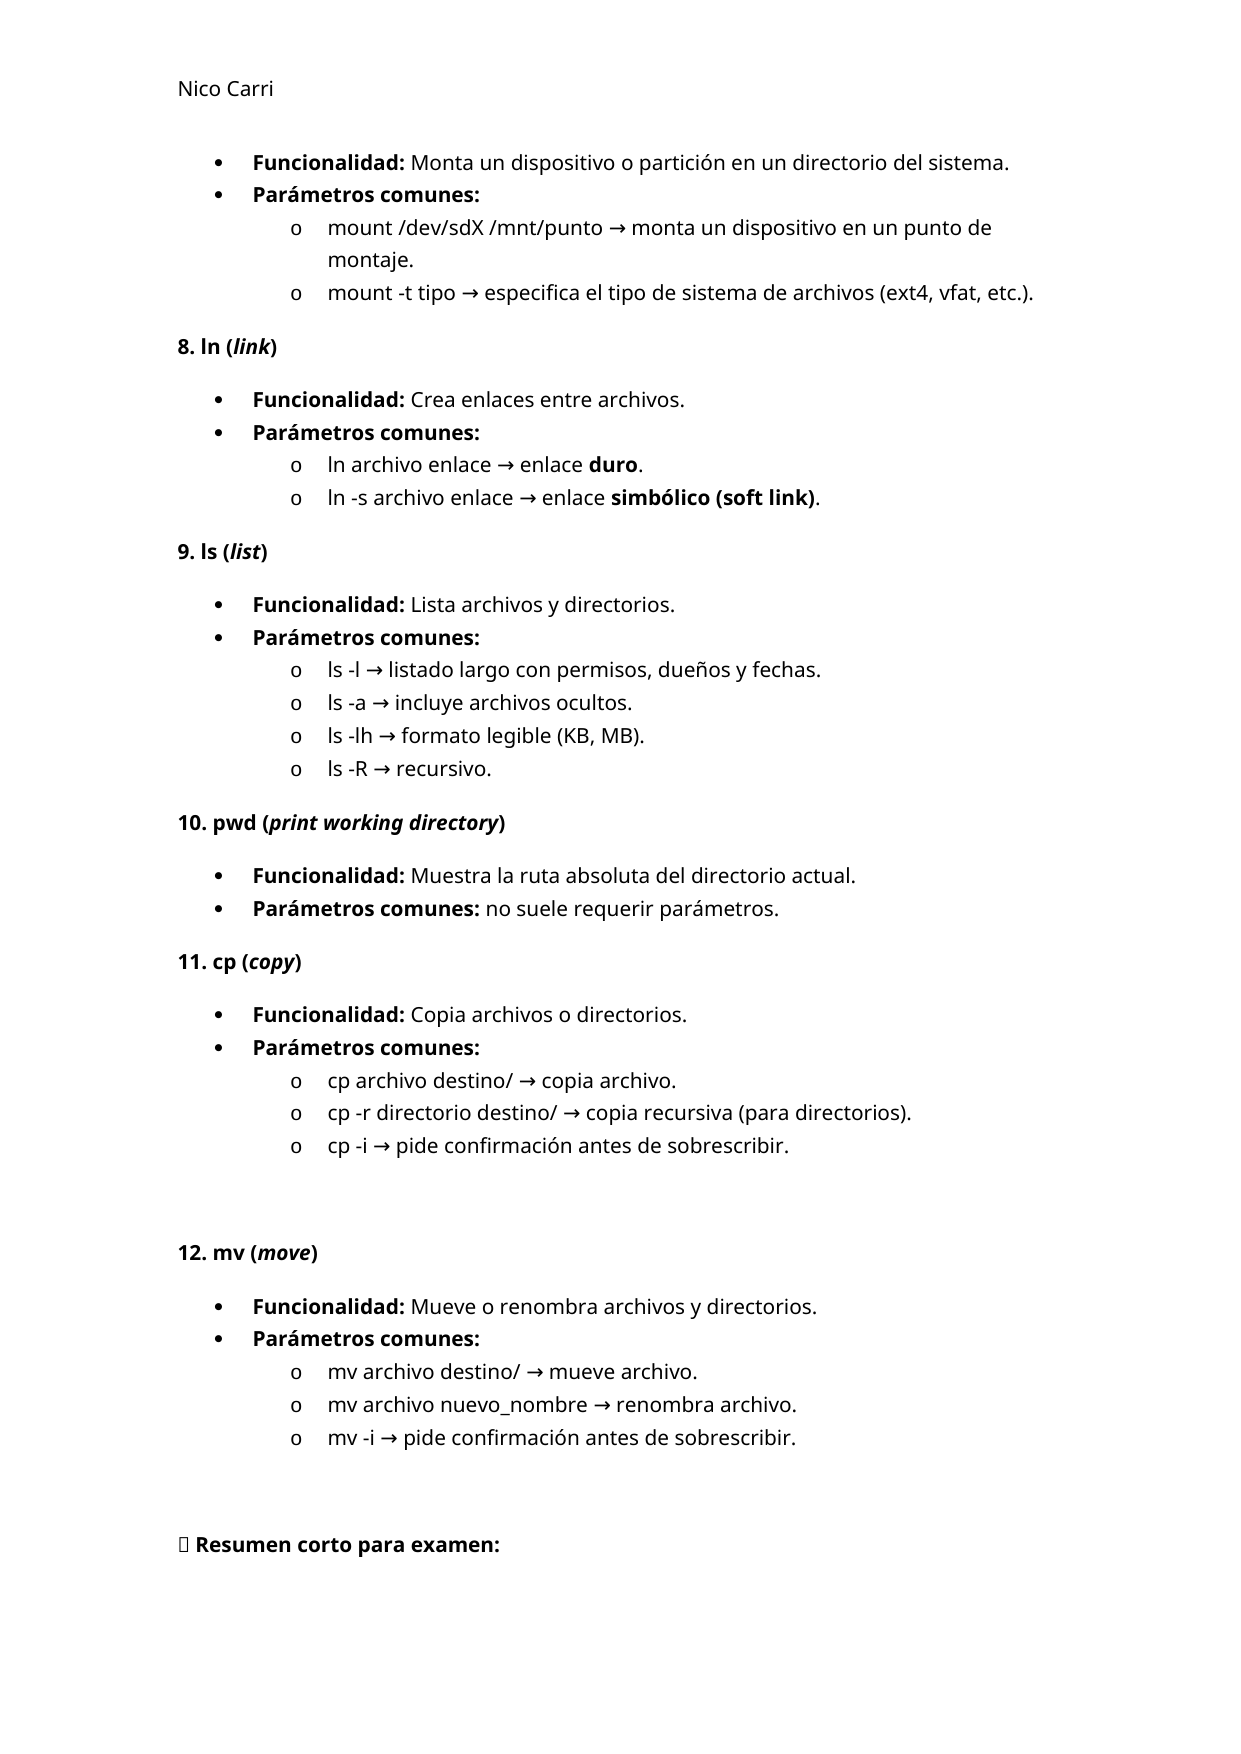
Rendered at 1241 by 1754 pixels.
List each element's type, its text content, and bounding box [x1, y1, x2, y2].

list Parámetros comunes: [215, 1324, 1063, 1353]
list ls -l → listado largo con permisos, dueños y fechas. [290, 656, 1063, 684]
list ls -R → recursivo. [290, 754, 1063, 782]
text 11. cp (copy) [177, 947, 1063, 976]
list ls -lh → formato legible (KB, MB). [290, 721, 1063, 750]
list ln archivo enlace → enlace duro. [290, 450, 1063, 479]
text ✅ Resumen corto para examen: [177, 1530, 1063, 1558]
list Funcionalidad: Mueve o renombra archivos y directorios. [215, 1292, 1063, 1320]
list Parámetros comunes: no suele requerir parámetros. [215, 894, 1063, 922]
text 12. mv (move) [177, 1238, 1063, 1267]
list ln -s archivo enlace → enlace simbólico (soft link). [290, 483, 1063, 512]
list cp -r directorio destino/ → copia recursiva (para directorios). [290, 1098, 1063, 1127]
list cp -i → pide confirmación antes de sobrescribir. [290, 1131, 1063, 1160]
list mv archivo nuevo_nombre → renombra archivo. [290, 1390, 1063, 1418]
list Parámetros comunes: [215, 418, 1063, 446]
list Funcionalidad: Crea enlaces entre archivos. [215, 385, 1063, 414]
list Parámetros comunes: [215, 623, 1063, 651]
list Funcionalidad: Monta un dispositivo o partición en un directorio del sistema. [215, 148, 1063, 176]
list mv archivo destino/ → mueve archivo. [290, 1357, 1063, 1386]
list cp archivo destino/ → copia archivo. [290, 1066, 1063, 1094]
list ls -a → incluye archivos ocultos. [290, 688, 1063, 717]
list Funcionalidad: Lista archivos y directorios. [215, 590, 1063, 619]
list Funcionalidad: Copia archivos o directorios. [215, 1001, 1063, 1029]
list Funcionalidad: Muestra la ruta absoluta del directorio actual. [215, 861, 1063, 889]
list Parámetros comunes: [215, 1033, 1063, 1062]
text 8. ln (link) [177, 332, 1063, 360]
text 9. ls (list) [177, 537, 1063, 565]
list mv -i → pide confirmación antes de sobrescribir. [290, 1423, 1063, 1451]
list mount -t tipo → especifica el tipo de sistema de archivos (ext4, vfat, etc.). [290, 278, 1063, 307]
list Parámetros comunes: [215, 180, 1063, 209]
text 10. pwd (print working directory) [177, 808, 1063, 836]
list mount /dev/sdX /mnt/punto → monta un dispositivo en un punto de montaje. [290, 213, 1063, 274]
